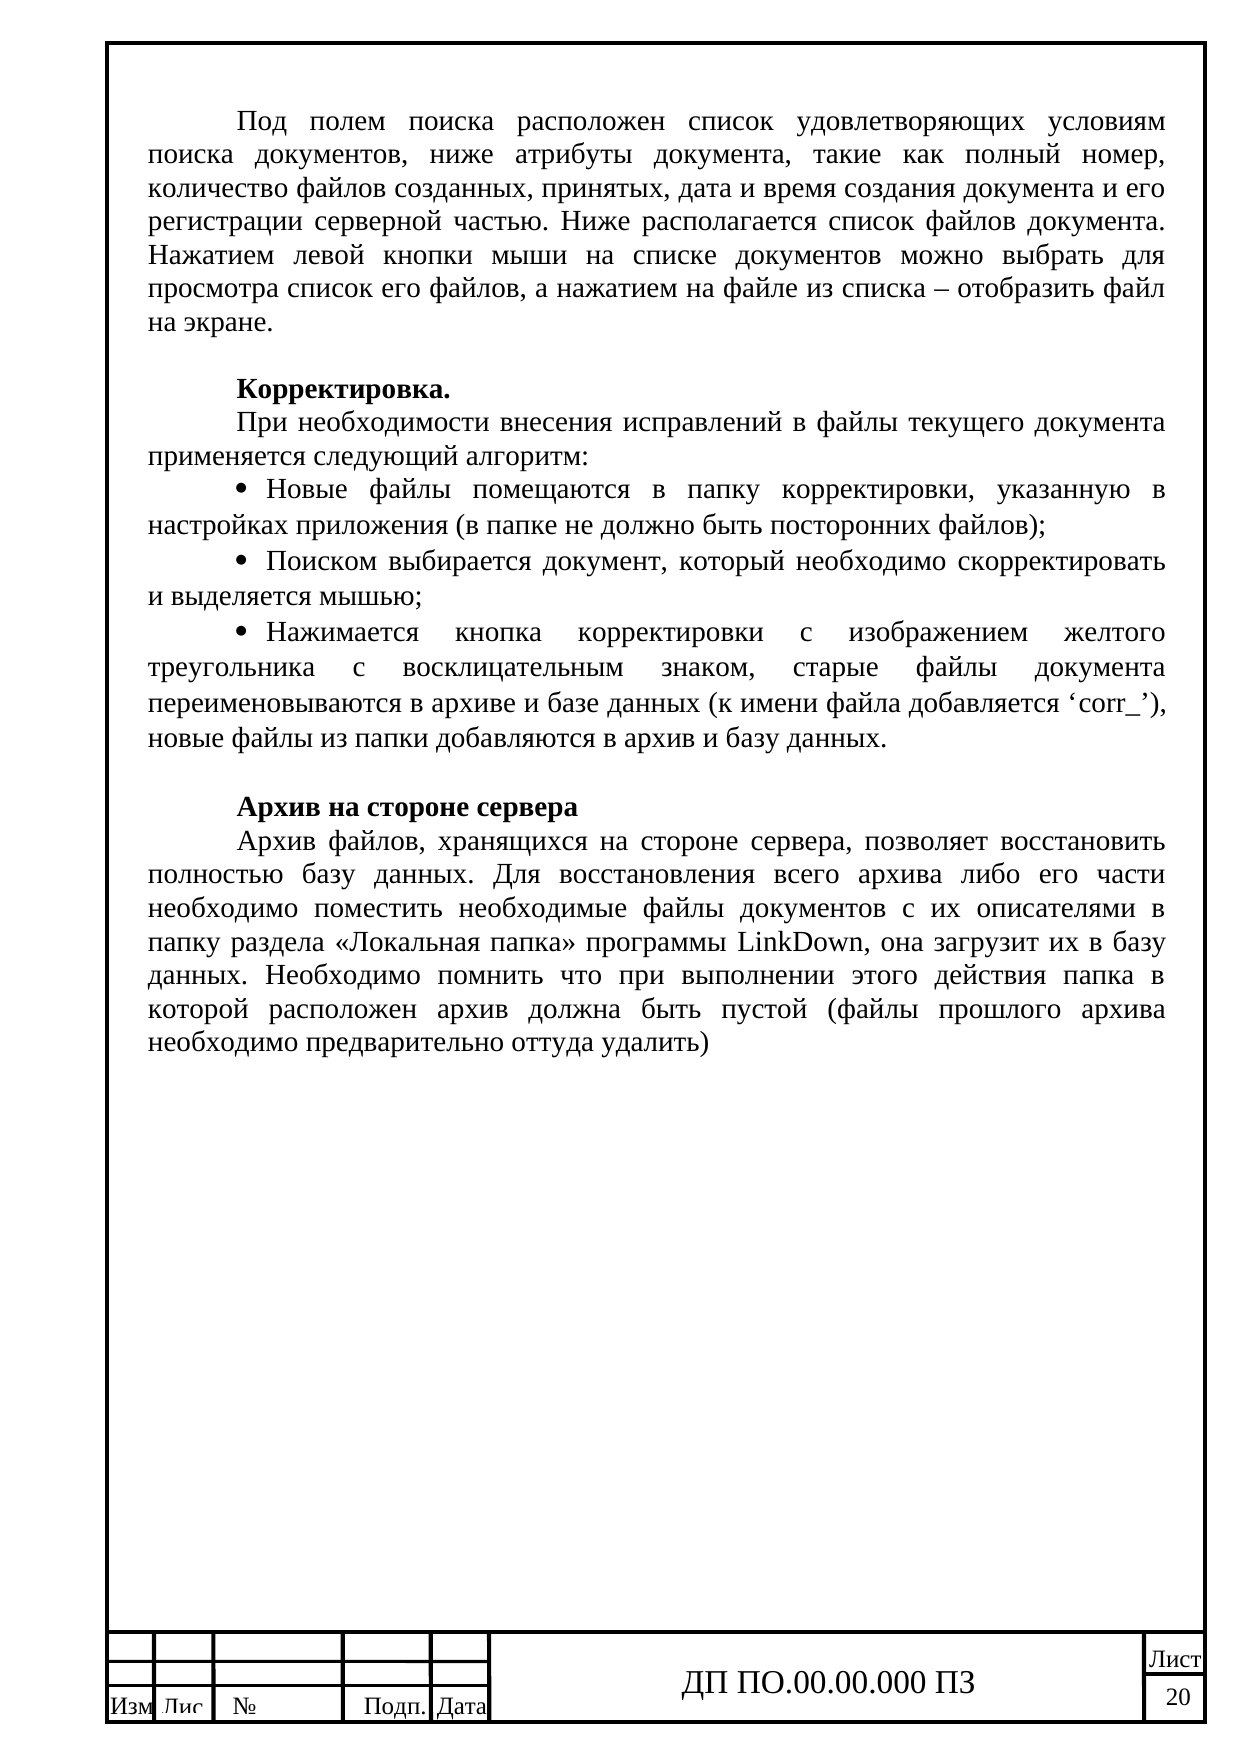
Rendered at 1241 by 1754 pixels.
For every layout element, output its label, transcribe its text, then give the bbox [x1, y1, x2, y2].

list Поиском выбирается документ, который необходимо скорректировать и выделяется мышью; [148, 543, 1166, 612]
text Под полем поиска расположен список удовлетворяющих условиям поиска документов, ниже атрибуты документа, такие как полный номер, количество файлов созданных, принятых, дата и время создания документа и его регистрации серверной частью. Ниже располагается список файлов документа. Нажатием левой кнопки мыши на списке документов можно выбрать для просмотра список его файлов, а нажатием на файле из списка – отобразить файл на экране. [148, 103, 1166, 337]
text При необходимости внесения исправлений в файлы текущего документа применяется следующий алгоритм: [148, 404, 1166, 472]
text Архив на стороне сервера [148, 789, 1166, 823]
list Новые файлы помещаются в папку корректировки, указанную в настройках приложения (в папке не должно быть посторонних файлов); [148, 472, 1166, 541]
list Нажимается кнопка корректировки с изображением желтого треугольника с восклицательным знаком, старые файлы документа переименовываются в архиве и базе данных (к имени файла добавляется ‘corr_’), новые файлы из папки добавляются в архив и базу данных. [148, 614, 1166, 754]
text Корректировка. [148, 371, 1166, 404]
text Архив файлов, хранящихся на стороне сервера, позволяет восстановить полностью базу данных. Для восстановления всего архива либо его части необходимо поместить необходимые файлы документов с их описателями в папку раздела «Локальная папка» программы LinkDown, она загрузит их в базу данных. Необходимо помнить что при выполнении этого действия папка в которой расположен архив должна быть пустой (файлы прошлого архива необходимо предварительно оттуда удалить) [148, 823, 1166, 1058]
